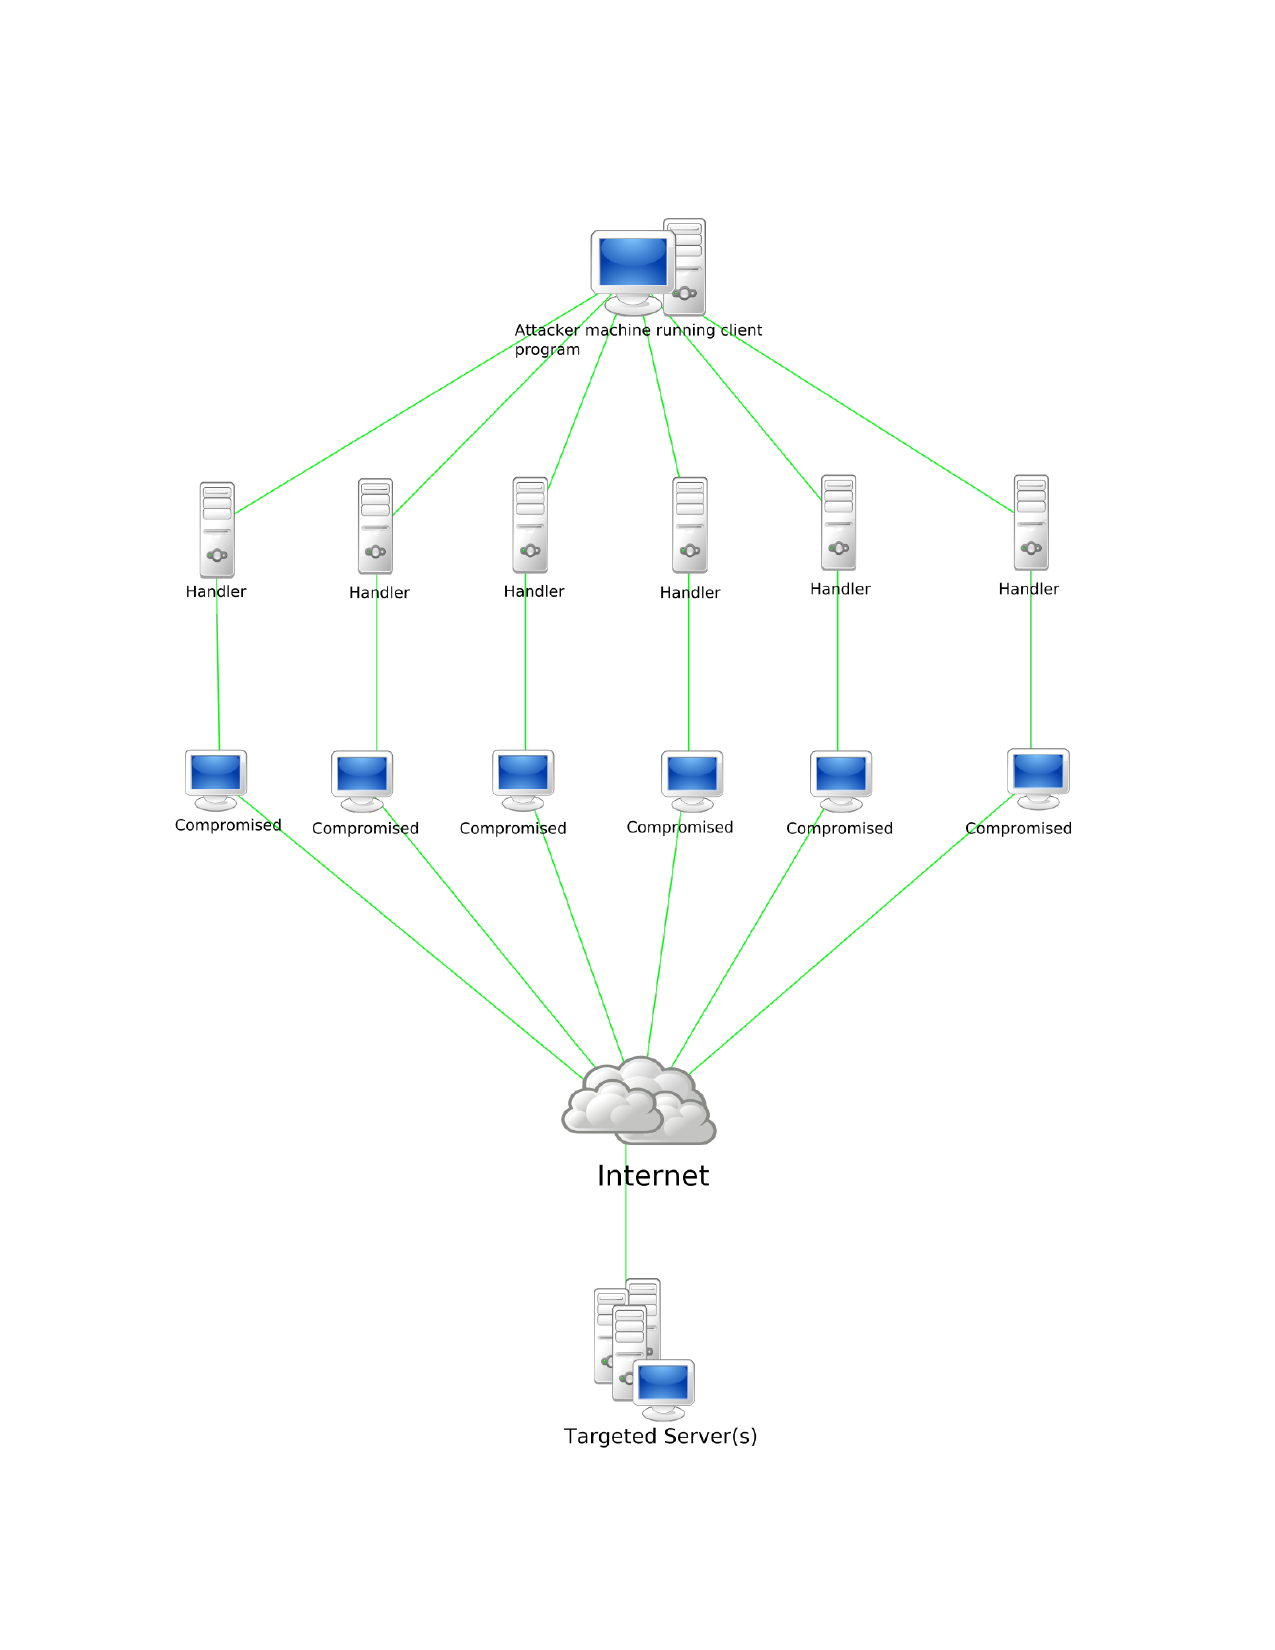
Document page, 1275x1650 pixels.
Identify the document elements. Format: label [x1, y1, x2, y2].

picture [150, 150, 1105, 1500]
